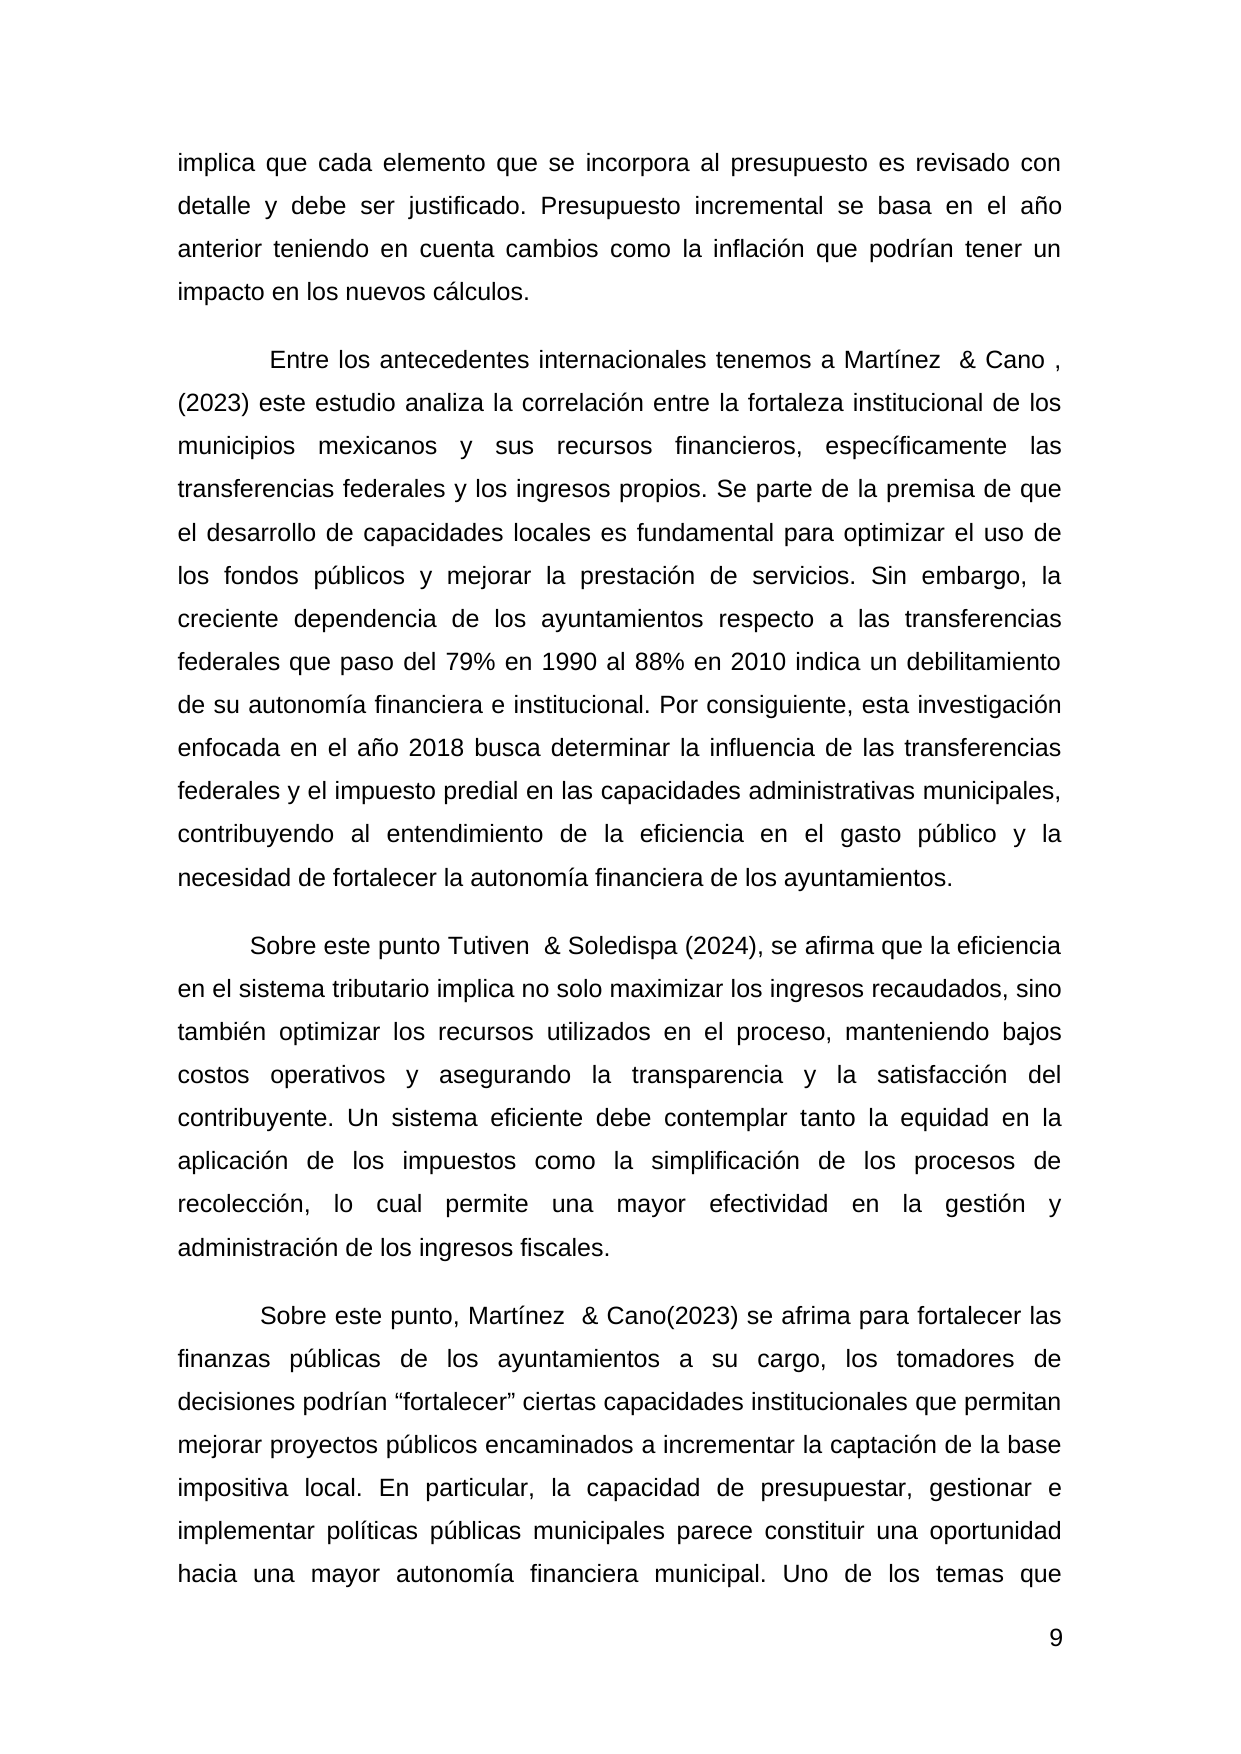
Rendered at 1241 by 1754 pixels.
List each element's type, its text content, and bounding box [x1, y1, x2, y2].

text Entre los antecedentes internacionales tenemos a Martínez & Cano , (2023) este estudio analiza la correlación entre la fortaleza institucional de los municipios mexicanos y sus recursos financieros, específicamente las transferencias federales y los ingresos propios. Se parte de la premisa de que el desarrollo de capacidades locales es fundamental para optimizar el uso de los fondos públicos y mejorar la prestación de servicios. Sin embargo, la creciente dependencia de los ayuntamientos respecto a las transferencias federales que paso del 79% en 1990 al 88% en 2010 indica un debilitamiento de su autonomía financiera e institucional. Por consiguiente, esta investigación enfocada en el año 2018 busca determinar la influencia de las transferencias federales y el impuesto predial en las capacidades administrativas municipales, contribuyendo al entendimiento de la eficiencia en el gasto público y la necesidad de fortalecer la autonomía financiera de los ayuntamientos. [177, 345, 1063, 891]
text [177, 148, 1063, 306]
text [177, 1301, 1063, 1588]
text Sobre este punto Tutiven & Soledispa (2024), se afirma que la eficiencia en el sistema tributario implica no solo maximizar los ingresos recaudados, sino también optimizar los recursos utilizados en el proceso, manteniendo bajos costos operativos y asegurando la transparencia y la satisfacción del contribuyente. Un sistema eficiente debe contemplar tanto la equidad en la aplicación de los impuestos como la simplificación de los procesos de recolección, lo cual permite una mayor efectividad en la gestión y administración de los ingresos fiscales. [177, 931, 1063, 1261]
